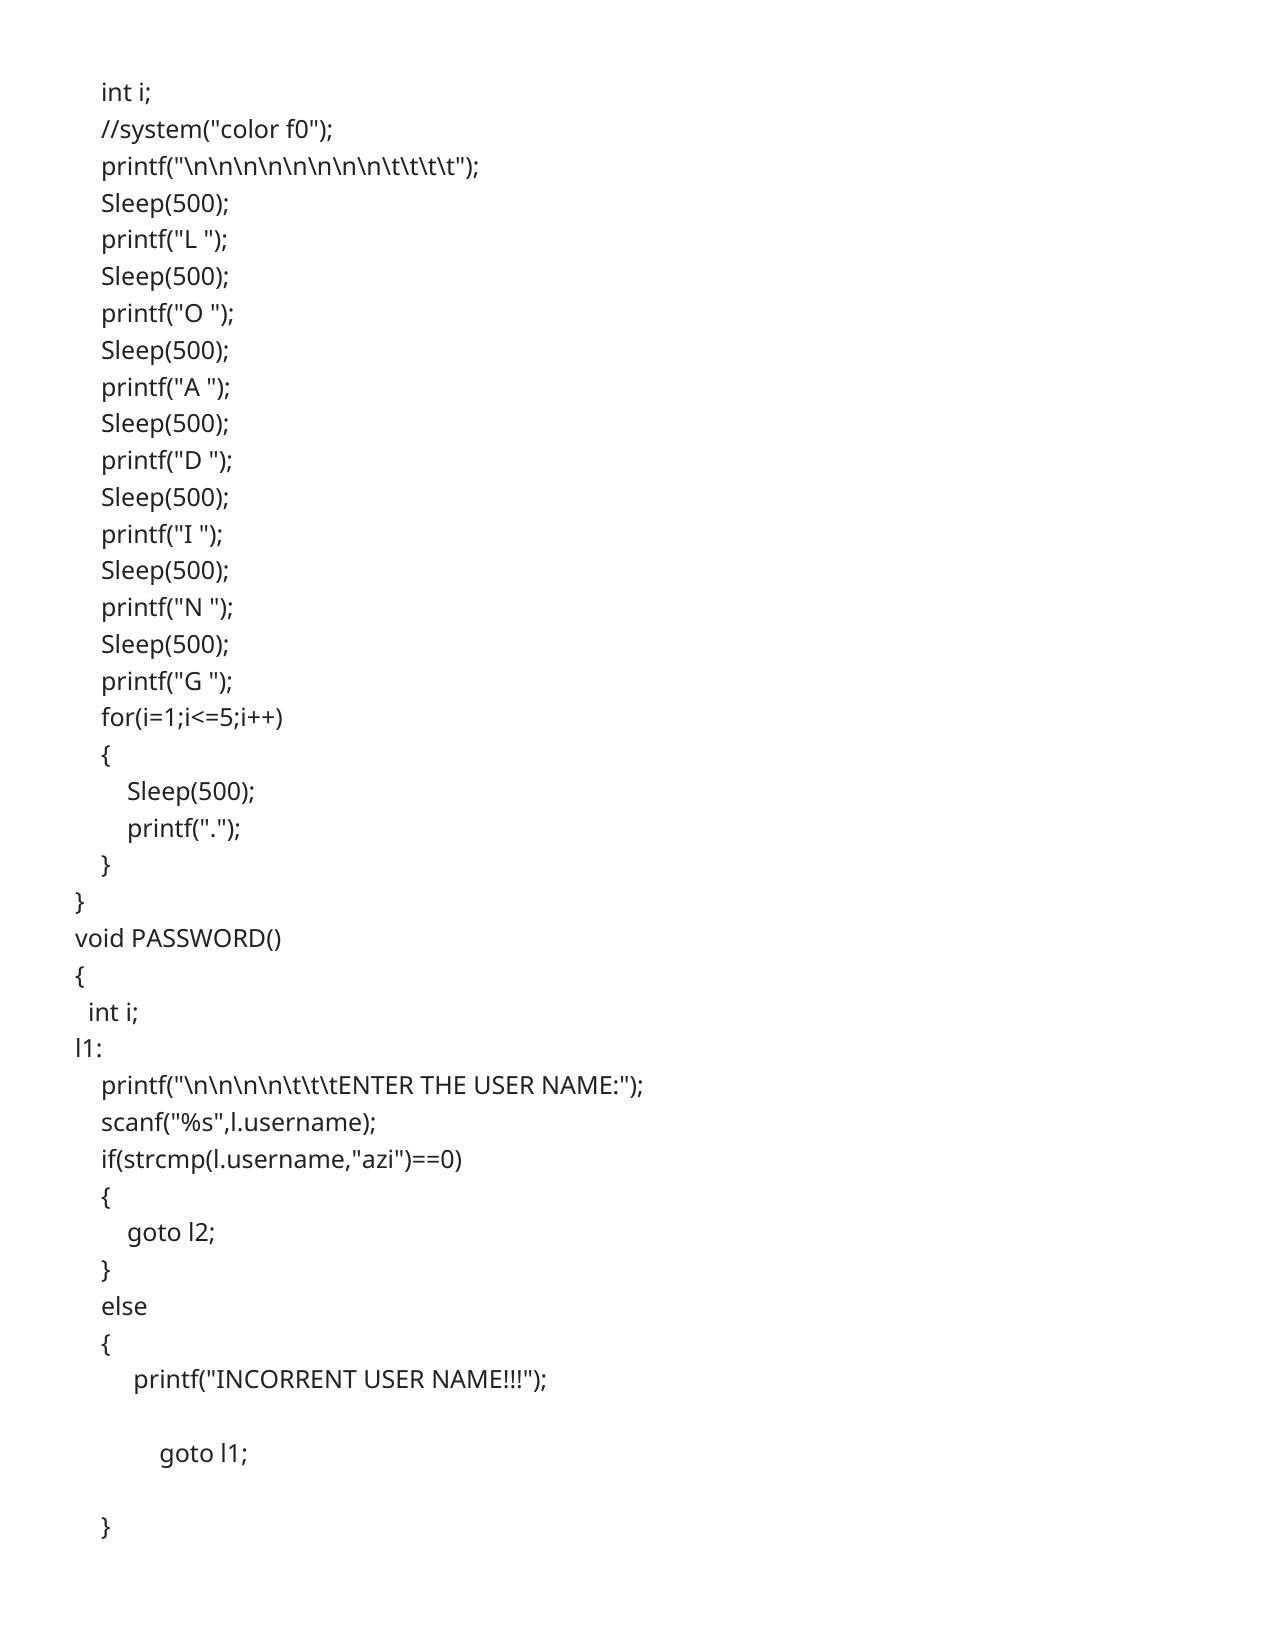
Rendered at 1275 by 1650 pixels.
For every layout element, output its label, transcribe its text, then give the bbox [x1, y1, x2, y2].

text printf("INCORRENT USER NAME!!!"); [75, 1362, 1200, 1396]
text void PASSWORD() [75, 921, 1200, 955]
text { [75, 957, 1200, 992]
text printf("I "); [75, 516, 1200, 550]
text printf("A "); [75, 369, 1200, 403]
text printf("N "); [75, 590, 1200, 624]
text for(i=1;i<=5;i++) [75, 700, 1200, 734]
text printf("."); [75, 810, 1200, 844]
text int i; [75, 75, 1200, 109]
text { [75, 1325, 1200, 1359]
text printf("G "); [75, 663, 1200, 697]
text goto l1; [75, 1436, 1200, 1469]
text } [75, 847, 1200, 881]
text printf("O "); [75, 296, 1200, 330]
text //system("color f0"); [75, 112, 1200, 146]
text scanf("%s",l.username); [75, 1104, 1200, 1139]
text Sleep(500); [75, 406, 1200, 440]
text printf("\n\n\n\n\n\n\n\n\t\t\t\t"); [75, 148, 1200, 183]
text Sleep(500); [75, 185, 1200, 219]
text } [75, 884, 1200, 918]
text if(strcmp(l.username,"azi")==0) [75, 1141, 1200, 1175]
text Sleep(500); [75, 332, 1200, 366]
text printf("L "); [75, 222, 1200, 256]
text Sleep(500); [75, 479, 1200, 513]
text goto l2; [75, 1215, 1200, 1249]
text Sleep(500); [75, 627, 1200, 661]
text int i; [75, 994, 1200, 1028]
text } [75, 1252, 1200, 1286]
text printf("D "); [75, 443, 1200, 477]
text Sleep(500); [75, 553, 1200, 587]
text printf("\n\n\n\n\t\t\tENTER THE USER NAME:"); [75, 1068, 1200, 1102]
text } [75, 1509, 1200, 1543]
text l1: [75, 1031, 1200, 1065]
text else [75, 1288, 1200, 1322]
text Sleep(500); [75, 259, 1200, 293]
text { [75, 737, 1200, 771]
text Sleep(500); [75, 774, 1200, 808]
text { [75, 1178, 1200, 1212]
